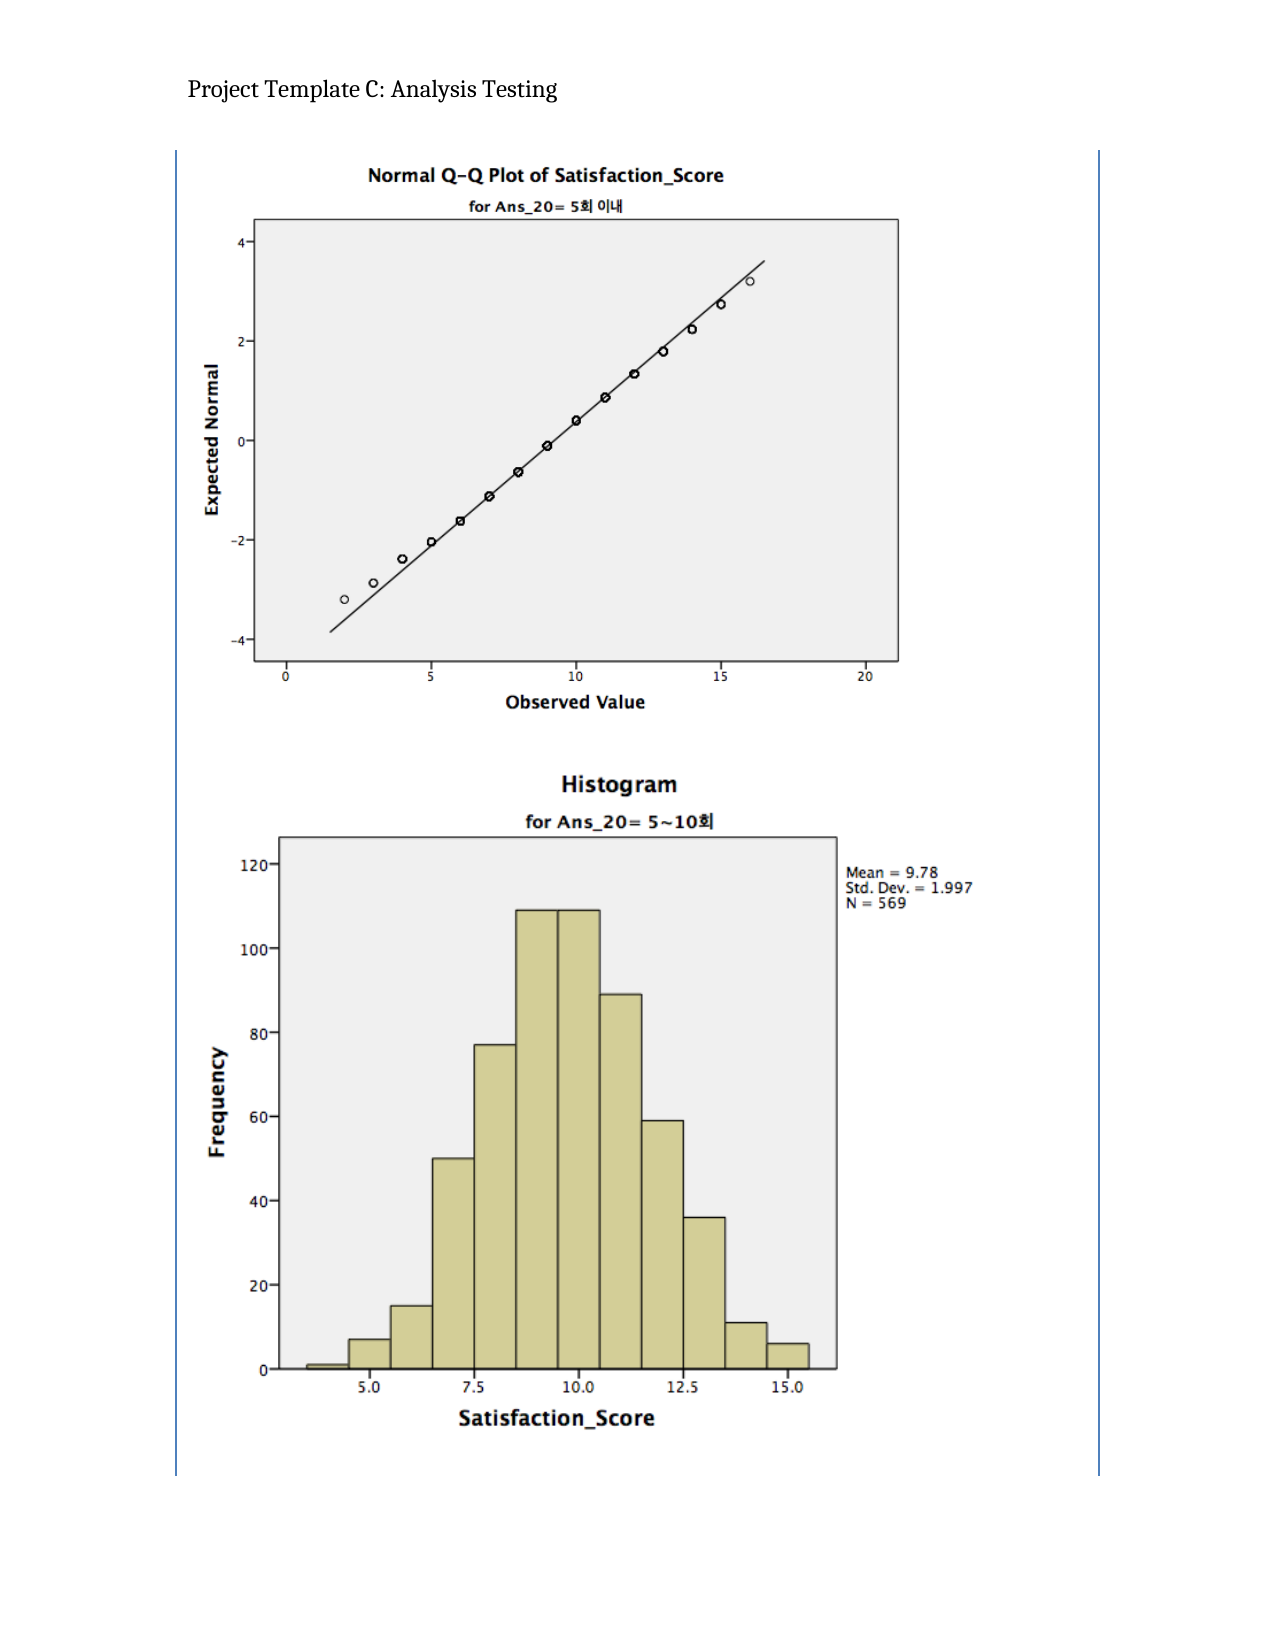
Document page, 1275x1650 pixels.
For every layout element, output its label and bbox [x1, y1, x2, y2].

picture [187, 755, 1054, 1448]
table_cell [177, 150, 1098, 1476]
picture [187, 152, 906, 727]
